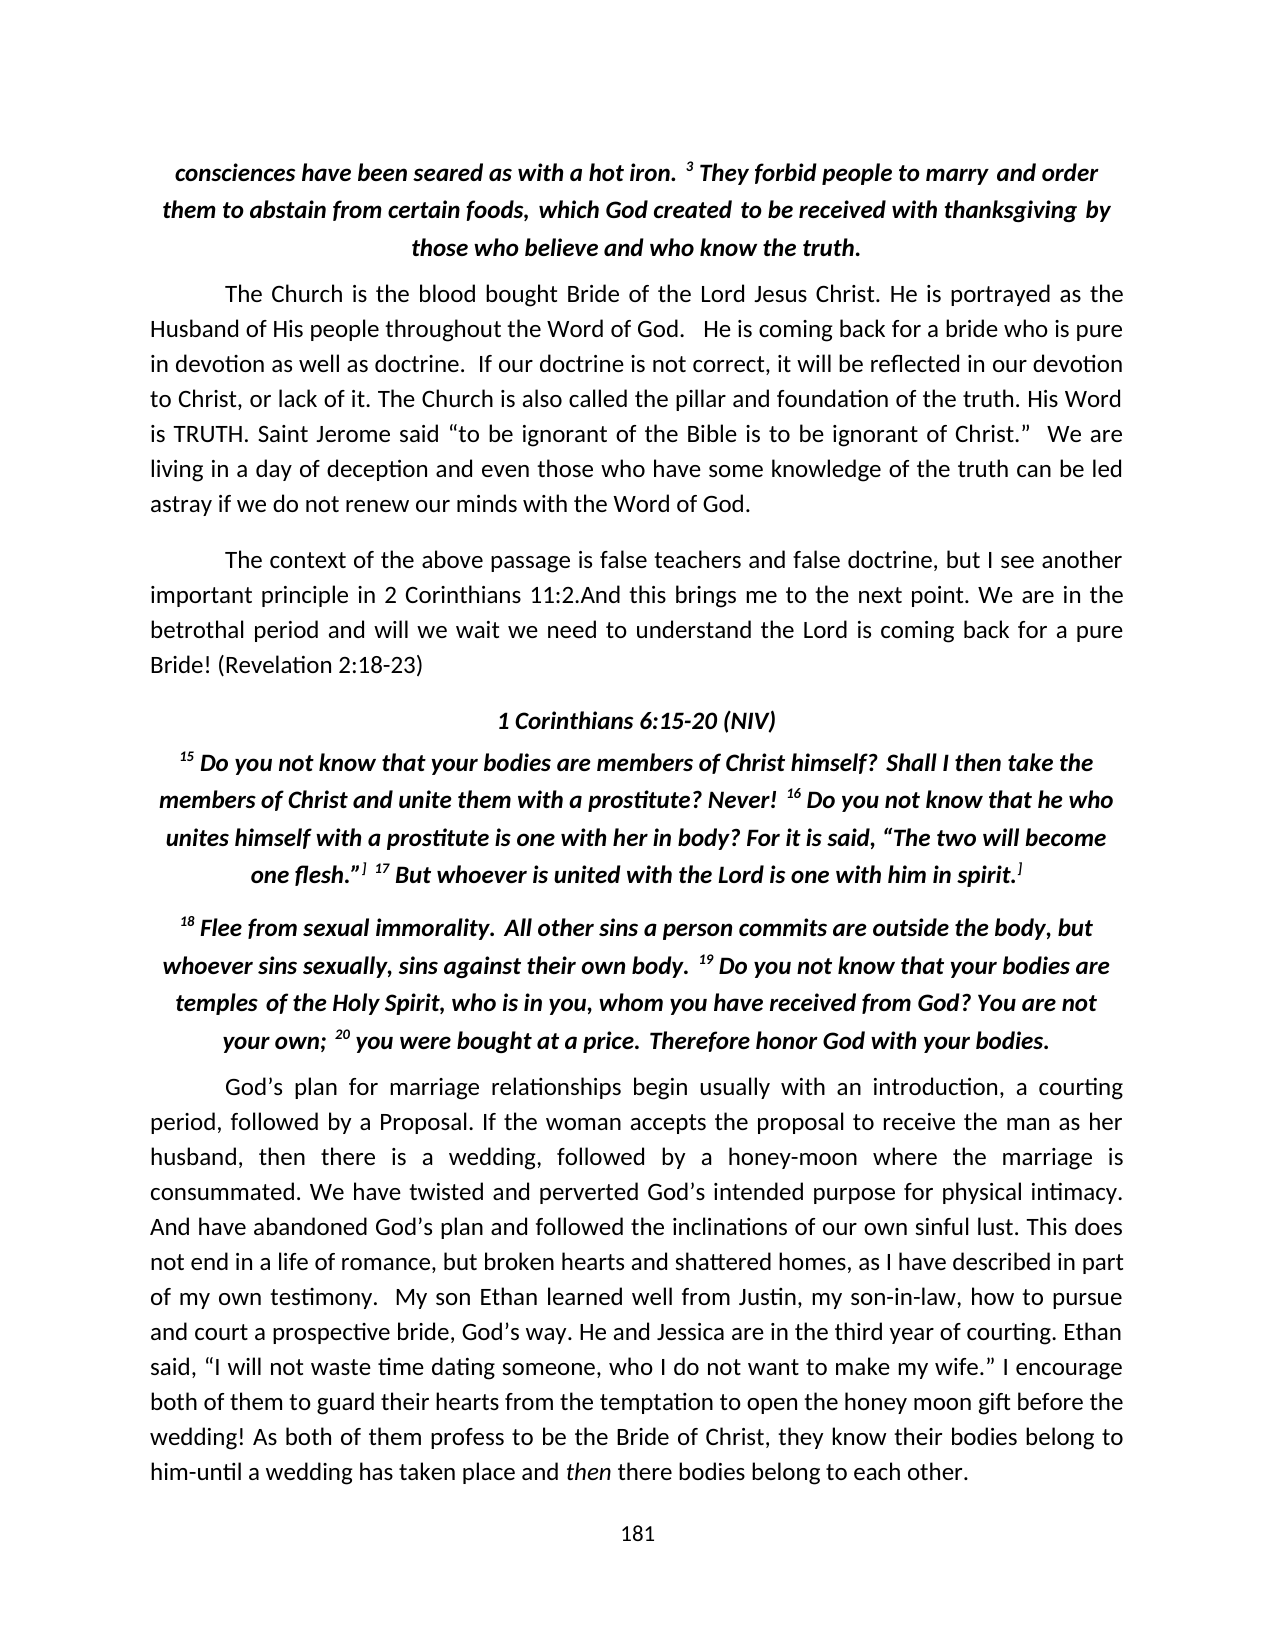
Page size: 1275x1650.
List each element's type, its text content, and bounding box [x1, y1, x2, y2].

subtitle 1 Corinthians 6:15-20 (NIV) [150, 705, 1125, 735]
text God’s plan for marriage relationships begin usually with an introduction, a courting period, followed by a Proposal. If the woman accepts the proposal to receive the man as her husband, then there is a wedding, followed by a honey-moon where the marriage is consummated. We have twisted and perverted God’s intended purpose for physical intimacy. And have abandoned God’s plan and followed the inclinations of our own sinful lust. This does not end in a life of romance, but broken hearts and shattered homes, as I have described in part of my own testimony. My son Ethan learned well from Justin, my son-in-law, how to pursue and court a prospective bride, God’s way. He and Jessica are in the third year of courting. Ethan said, “I will not waste time dating someone, who I do not want to make my wife.” I encourage both of them to guard their hearts from the temptation to open the honey moon gift before the wedding! As both of them profess to be the Bride of Christ, they know their bodies belong to him-until a wedding has taken place and then there bodies belong to each other. [150, 1071, 1125, 1487]
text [150, 150, 1125, 262]
text 15 Do you not know that your bodies are members of Christ himself? Shall I then take the members of Christ and unite them with a prostitute? Never! 16 Do you not know that he who unites himself with a prostitute is one with her in body? For it is said, “The two will become one flesh.”] 17 But whoever is united with the Lord is one with him in spirit.] [150, 740, 1125, 890]
text The Church is the blood bought Bride of the Lord Jesus Christ. He is portrayed as the Husband of His people throughout the Word of God. He is coming back for a bride who is pure in devotion as well as doctrine. If our doctrine is not correct, it will be reflected in our devotion to Christ, or lack of it. The Church is also called the pillar and foundation of the truth. His Word is TRUTH. Saint Jerome said “to be ignorant of the Bible is to be ignorant of Christ.” We are living in a day of deception and even those who have some knowledge of the truth can be led astray if we do not renew our minds with the Word of God. [150, 278, 1125, 519]
text 18 Flee from sexual immorality. All other sins a person commits are outside the body, but whoever sins sexually, sins against their own body. 19 Do you not know that your bodies are temples of the Holy Spirit, who is in you, whom you have received from God? You are not your own; 20 you were bought at a price. Therefore honor God with your bodies. [150, 905, 1125, 1055]
text The context of the above passage is false teachers and false doctrine, but I see another important principle in 2 Corinthians 11:2.And this brings me to the next point. We are in the betrothal period and will we wait we need to understand the Lord is coming back for a pure Bride! (Revelation 2:18-23) [150, 544, 1125, 679]
